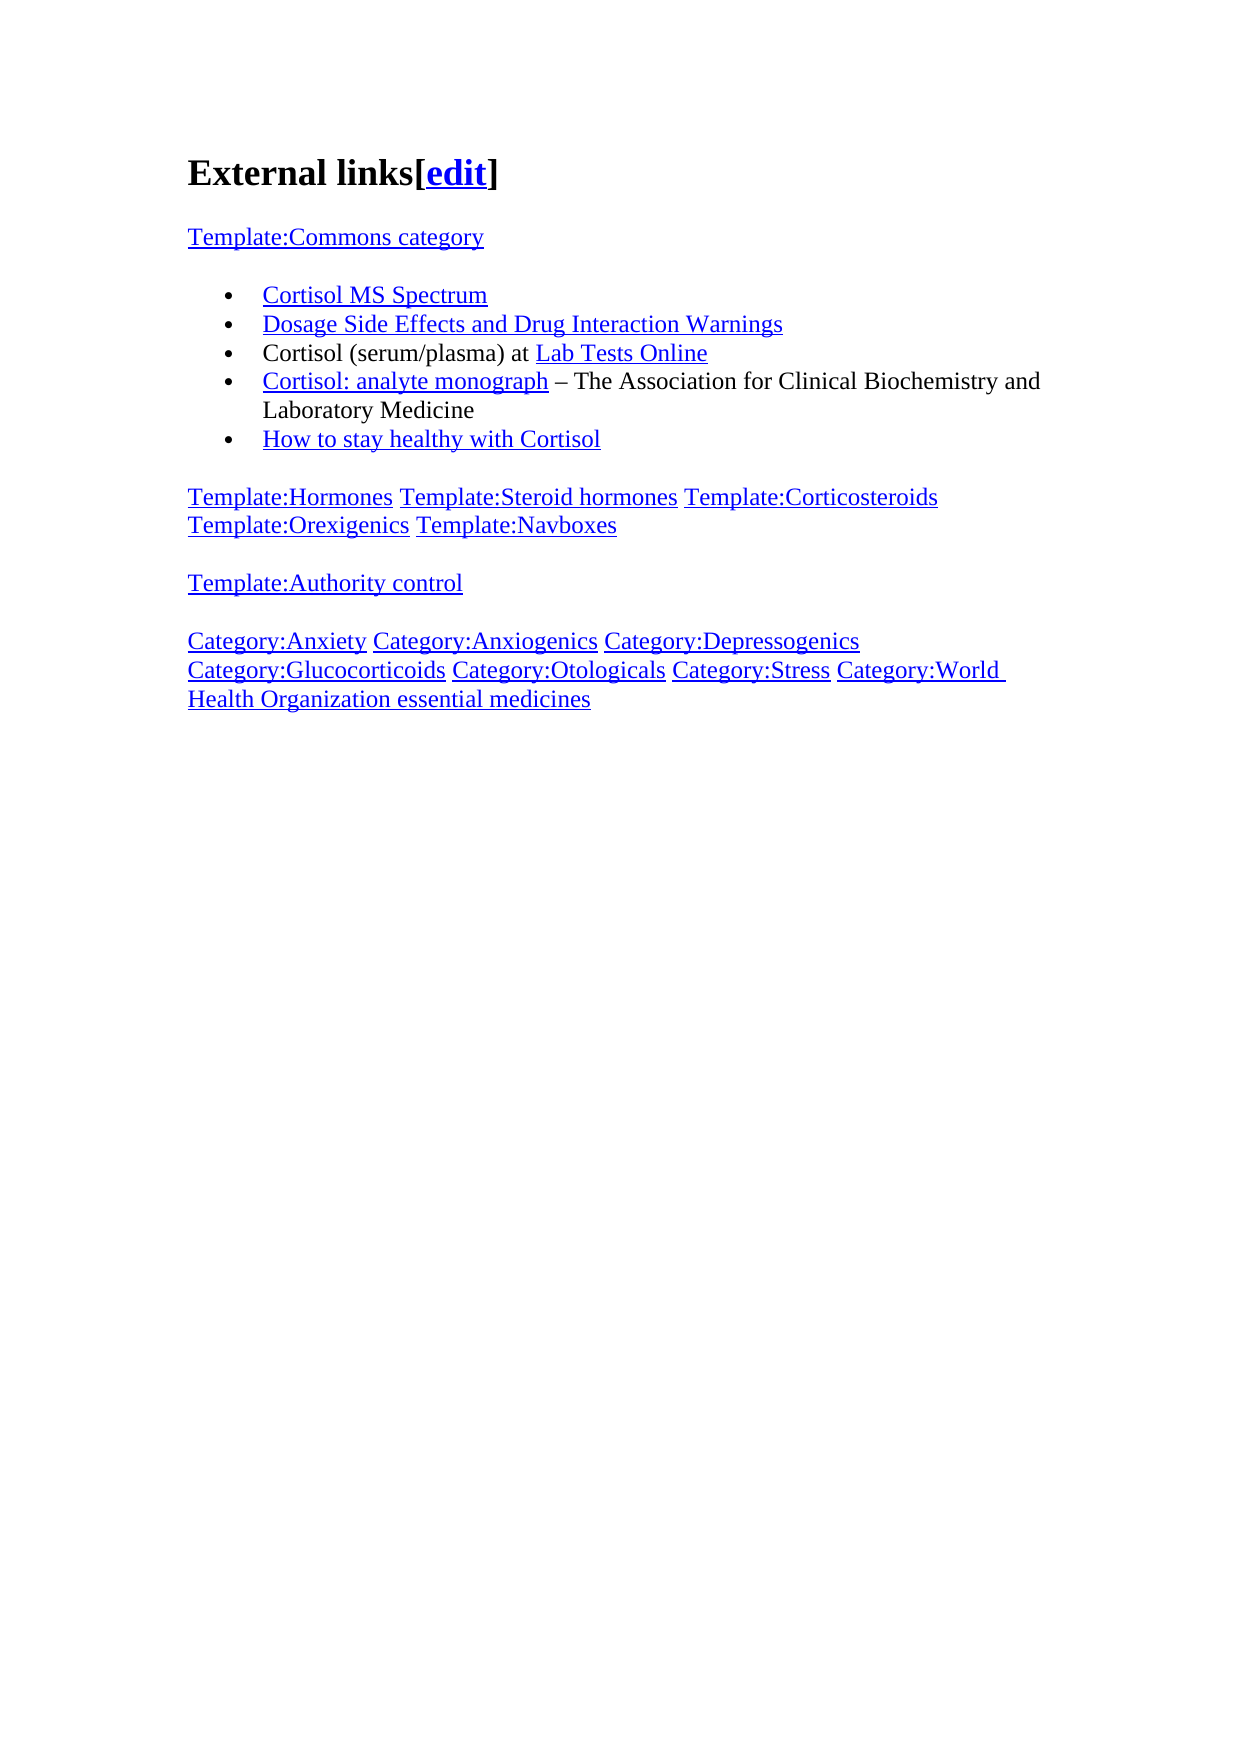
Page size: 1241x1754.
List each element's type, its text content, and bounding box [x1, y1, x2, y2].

text Category:Anxiety Category:Anxiogenics Category:Depressogenics Category:Glucocorticoids Category:Otologicals Category:Stress Category:World Health Organization essential medicines [187, 626, 1053, 713]
list Cortisol MS Spectrum [225, 280, 1053, 309]
list Dosage Side Effects and Drug Interaction Warnings [225, 309, 1053, 338]
text Template:Authority control [187, 568, 1053, 597]
text Template:Hormones Template:Steroid hormones Template:Corticosteroids Template:Orexigenics Template:Navboxes [187, 482, 1053, 539]
list Cortisol (serum/plasma) at Lab Tests Online [225, 338, 1053, 366]
list Cortisol: analyte monograph – The Association for Clinical Biochemistry and Laboratory Medicine [225, 366, 1053, 424]
subtitle External links[edit] [187, 150, 1053, 193]
list How to stay healthy with Cortisol [225, 424, 1053, 453]
text Template:Commons category [187, 222, 1053, 251]
